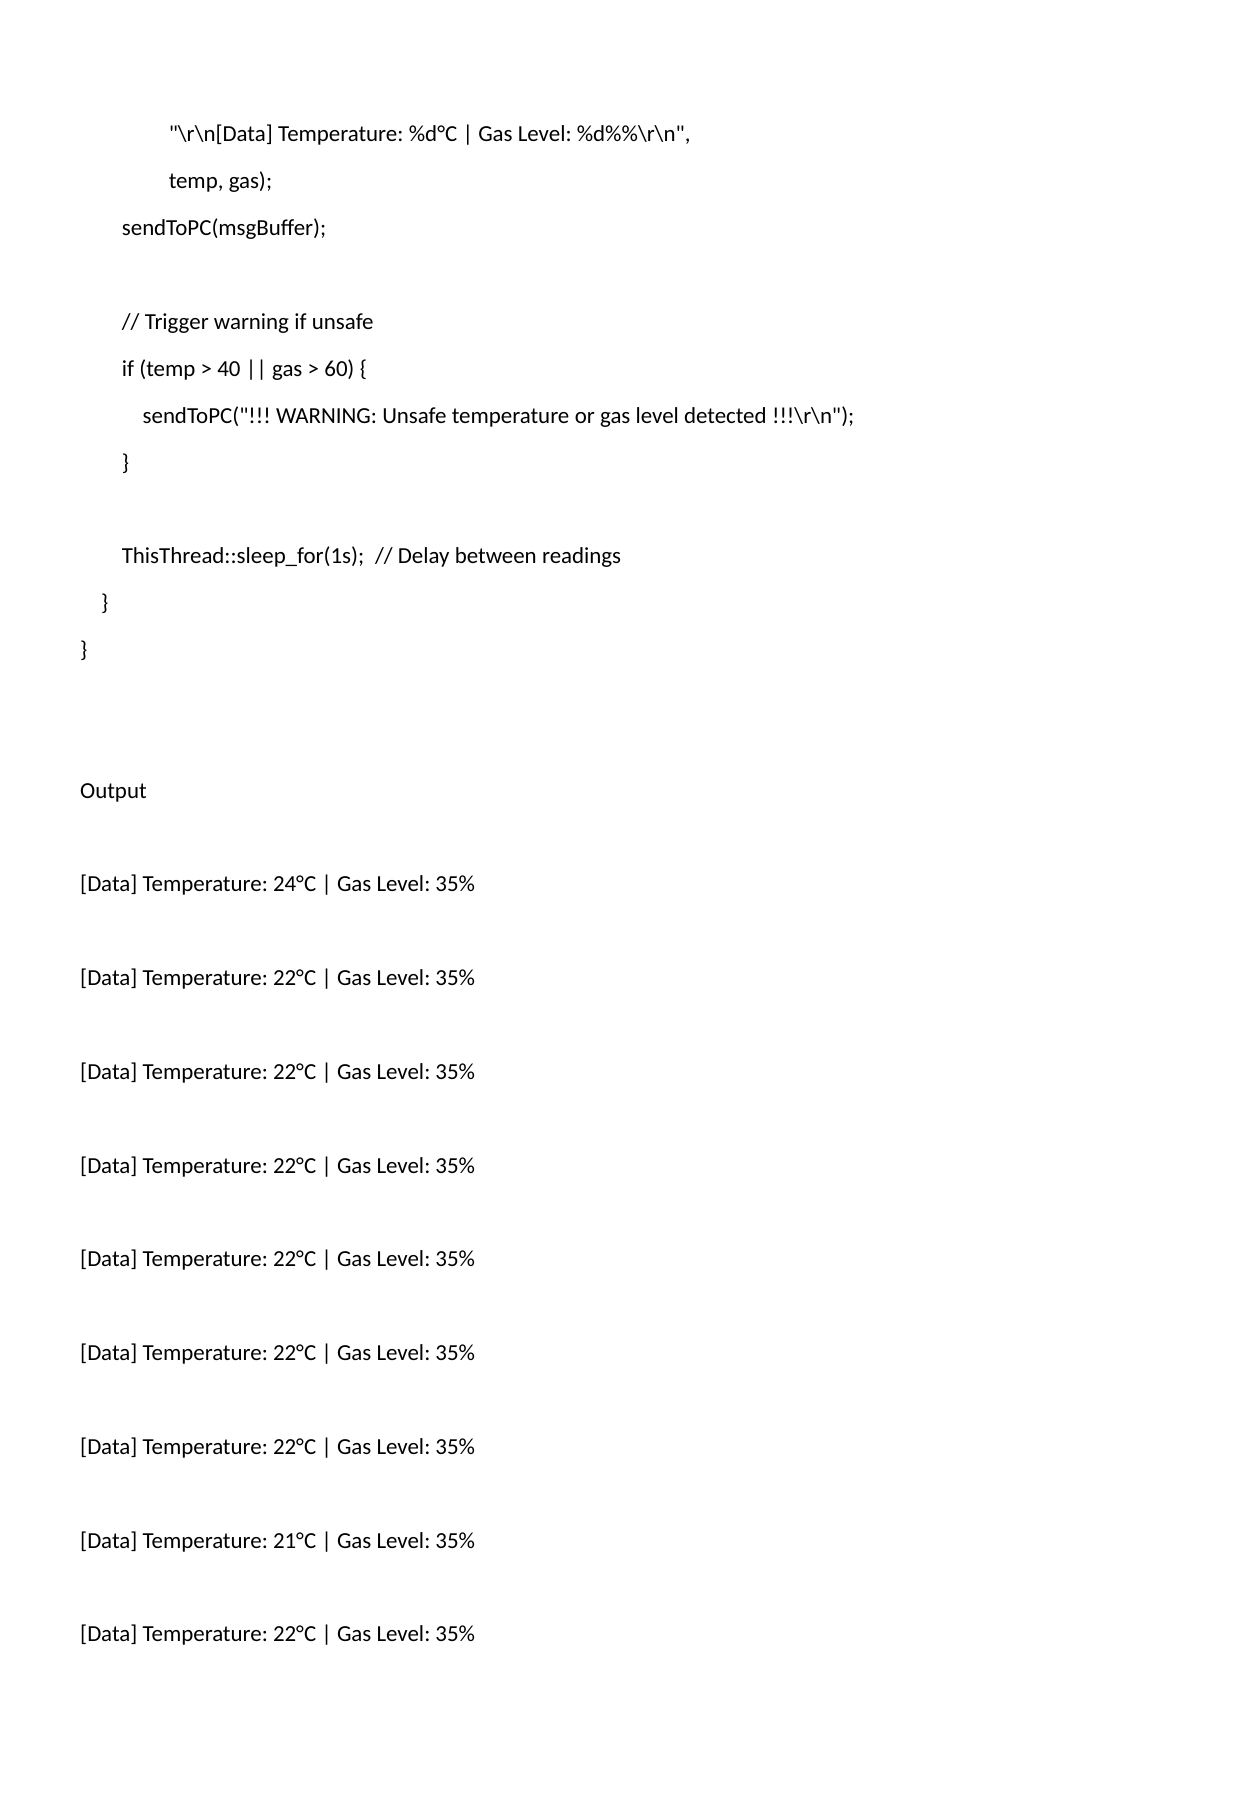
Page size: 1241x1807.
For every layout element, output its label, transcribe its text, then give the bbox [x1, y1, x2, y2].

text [80, 1432, 1134, 1460]
text sendToPC("!!! WARNING: Unsafe temperature or gas level detected !!!\r\n"); [80, 401, 1134, 429]
text [Data] Temperature: 24°C | Gas Level: 35% [80, 869, 1134, 898]
text } [80, 448, 1134, 476]
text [80, 1526, 1134, 1554]
text [Data] Temperature: 22°C | Gas Level: 35% [80, 963, 1134, 991]
text "\r\n[Data] Temperature: %d°C | Gas Level: %d%%\r\n", [80, 119, 1134, 148]
text Output [80, 776, 1134, 804]
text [80, 1619, 1134, 1648]
text temp, gas); [80, 166, 1134, 194]
text [Data] Temperature: 22°C | Gas Level: 35% [80, 1244, 1134, 1273]
text [Data] Temperature: 22°C | Gas Level: 35% [80, 1151, 1134, 1179]
text } [80, 635, 1134, 663]
text ThisThread::sleep_for(1s); // Delay between readings [80, 541, 1134, 569]
text [Data] Temperature: 22°C | Gas Level: 35% [80, 1057, 1134, 1085]
text if (temp > 40 || gas > 60) { [80, 354, 1134, 382]
text // Trigger warning if unsafe [80, 307, 1134, 335]
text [80, 1338, 1134, 1366]
text } [80, 588, 1134, 616]
text sendToPC(msgBuffer); [80, 213, 1134, 241]
